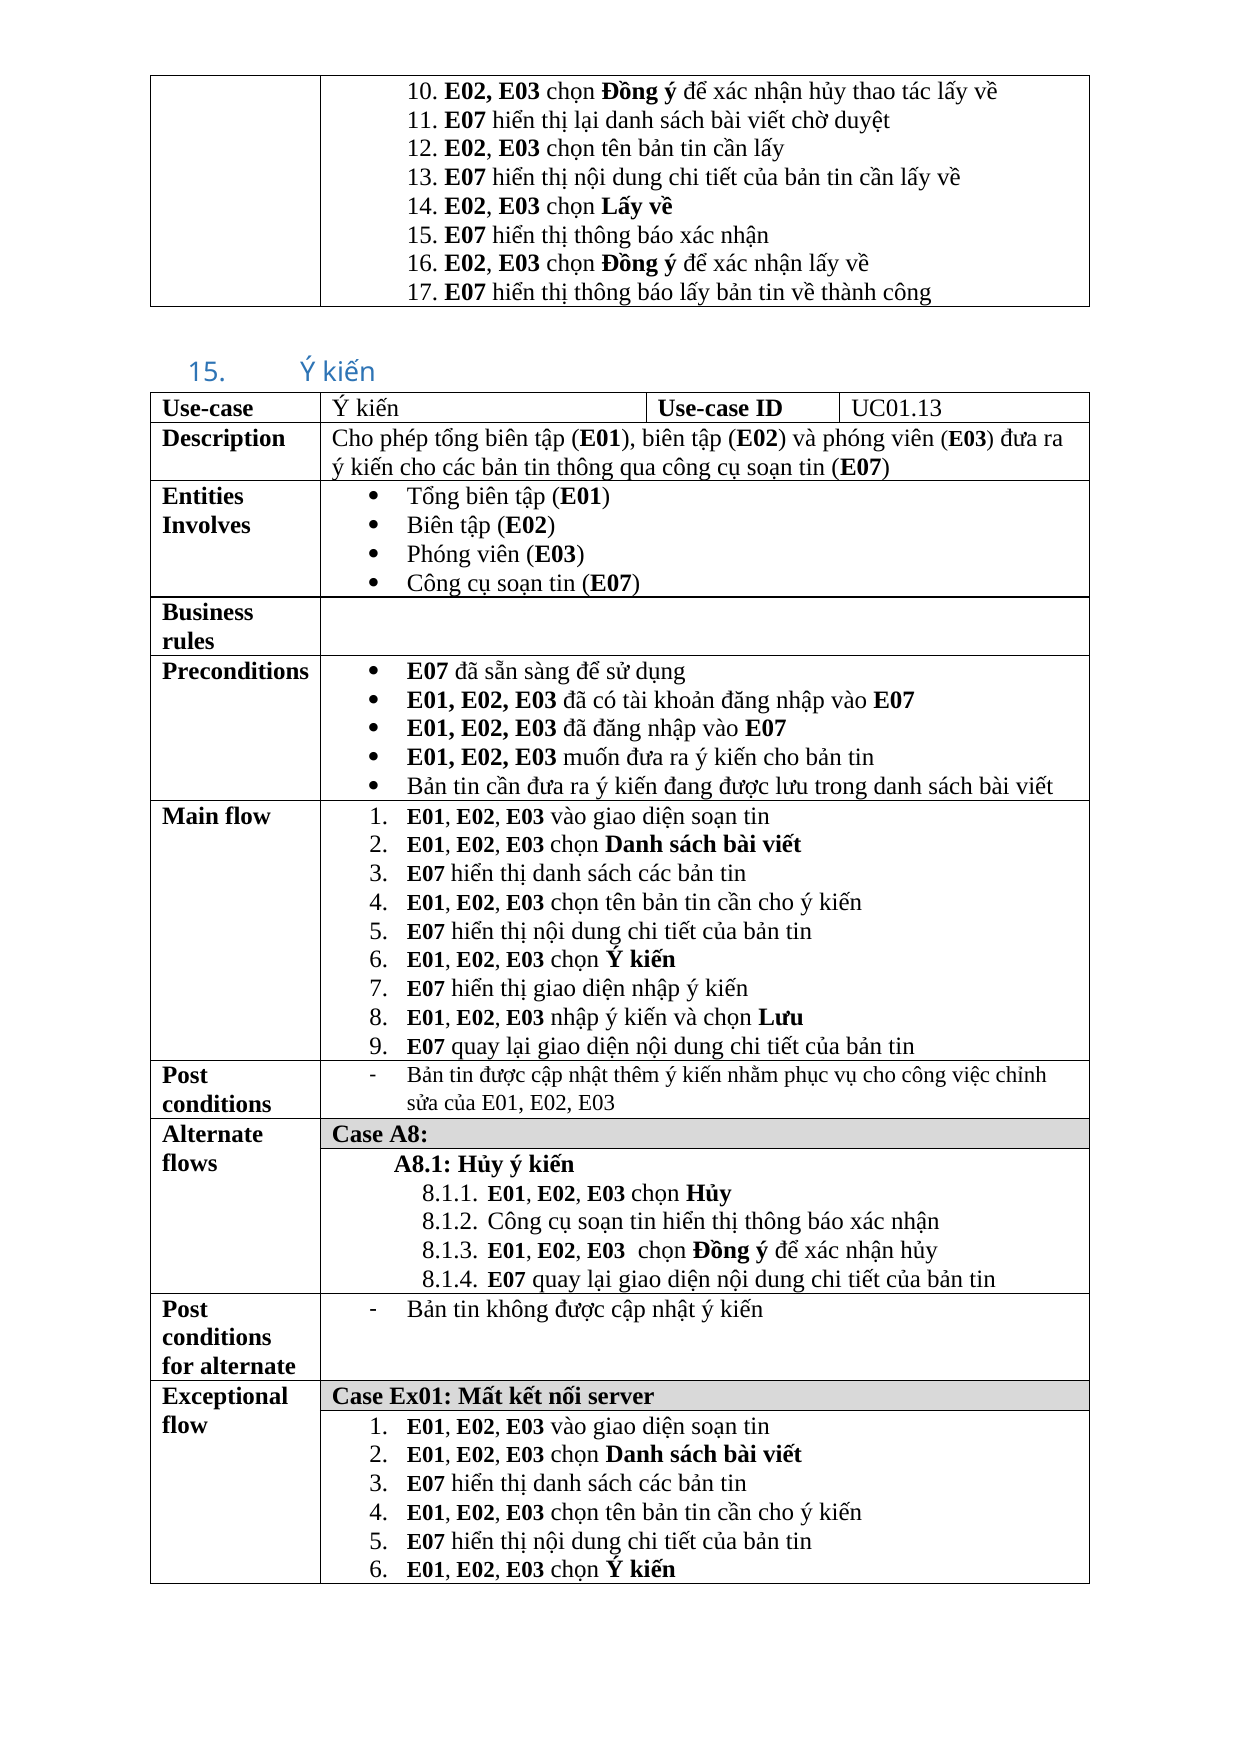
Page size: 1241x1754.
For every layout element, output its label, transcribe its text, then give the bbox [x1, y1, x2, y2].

table_header Use-case ID [647, 393, 839, 422]
table_cell Main flow [151, 801, 320, 1059]
table_cell E07 đã sẵn sàng để sử dụng E01, E02, E03 đã có tài khoản đăng nhập vào E07 E01, E02, E03 đã đăng nhập vào E07 E01, E02, E03 muốn đưa ra ý kiến cho bản tin Bản tin cần đưa ra ý kiến đang được lưu trong danh sách bài viết [321, 656, 1089, 800]
table_cell Post conditions [151, 1061, 320, 1118]
subtitle Ý kiến [187, 352, 1090, 389]
table_cell Cho phép tổng biên tập (E01), biên tập (E02) và phóng viên (E03) đưa ra ý kiến cho các bản tin thông qua công cụ soạn tin (E07) [321, 423, 1089, 480]
table_cell Exceptional flow [151, 1381, 320, 1583]
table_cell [321, 76, 1089, 306]
table_cell Preconditions [151, 656, 320, 800]
table_cell Bản tin không được cập nhật ý kiến [321, 1294, 1089, 1380]
table_cell Entities Involves [151, 481, 320, 596]
table_cell Business rules [151, 598, 320, 655]
table_cell Post conditions for alternate [151, 1294, 320, 1380]
table_cell Alternate flows [151, 1119, 320, 1293]
table_cell Case A8: [321, 1119, 1089, 1148]
table_cell E01, E02, E03 vào giao diện soạn tin E01, E02, E03 chọn Danh sách bài viết E07 hiển thị danh sách các bản tin E01, E02, E03 chọn tên bản tin cần cho ý kiến E07 hiển thị nội dung chi tiết của bản tin E01, E02, E03 chọn Ý kiến E07 hiển thị giao diện nhập ý kiến E01, E02, E03 nhập ý kiến và chọn Lưu E07 quay lại giao diện nội dung chi tiết của bản tin [321, 801, 1089, 1059]
table_header Ý kiến [321, 393, 646, 422]
table_cell Bản tin được cập nhật thêm ý kiến nhằm phục vụ cho công việc chỉnh sửa của E01, E02, E03 [321, 1061, 1089, 1118]
table_cell A8.1: Hủy ý kiến E01, E02, E03 chọn Hủy Công cụ soạn tin hiển thị thông báo xác nhận E01, E02, E03 chọn Đồng ý để xác nhận hủy E07 quay lại giao diện nội dung chi tiết của bản tin [321, 1149, 1089, 1293]
table_cell [321, 598, 1089, 655]
table_cell Tổng biên tập (E01) Biên tập (E02) Phóng viên (E03) Công cụ soạn tin (E07) [321, 481, 1089, 596]
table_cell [321, 1411, 1089, 1583]
table_cell Case Ex01: Mất kết nối server [321, 1381, 1089, 1410]
table_header UC01.13 [840, 393, 1089, 422]
table_cell Description [151, 423, 320, 480]
table_header Use-case [151, 393, 320, 422]
